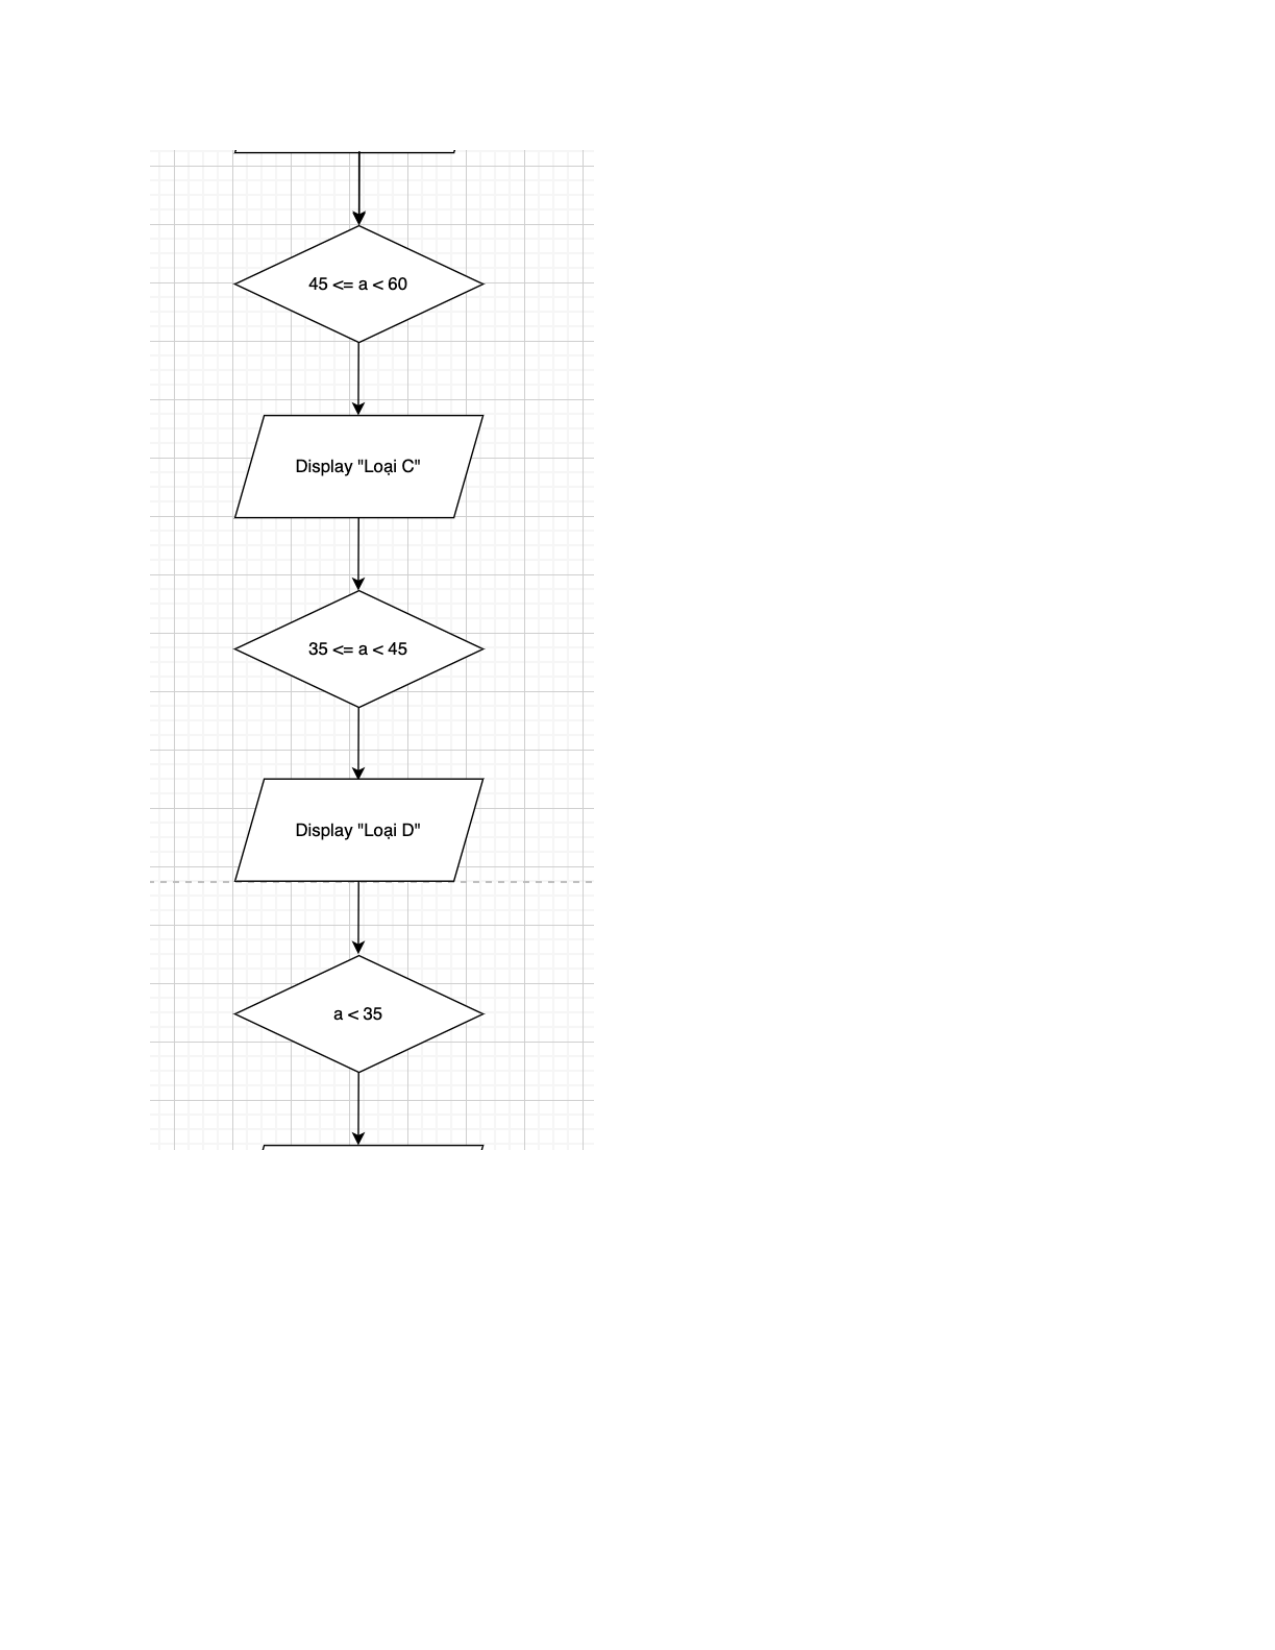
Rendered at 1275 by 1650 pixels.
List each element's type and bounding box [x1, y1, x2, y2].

picture [150, 150, 594, 1150]
